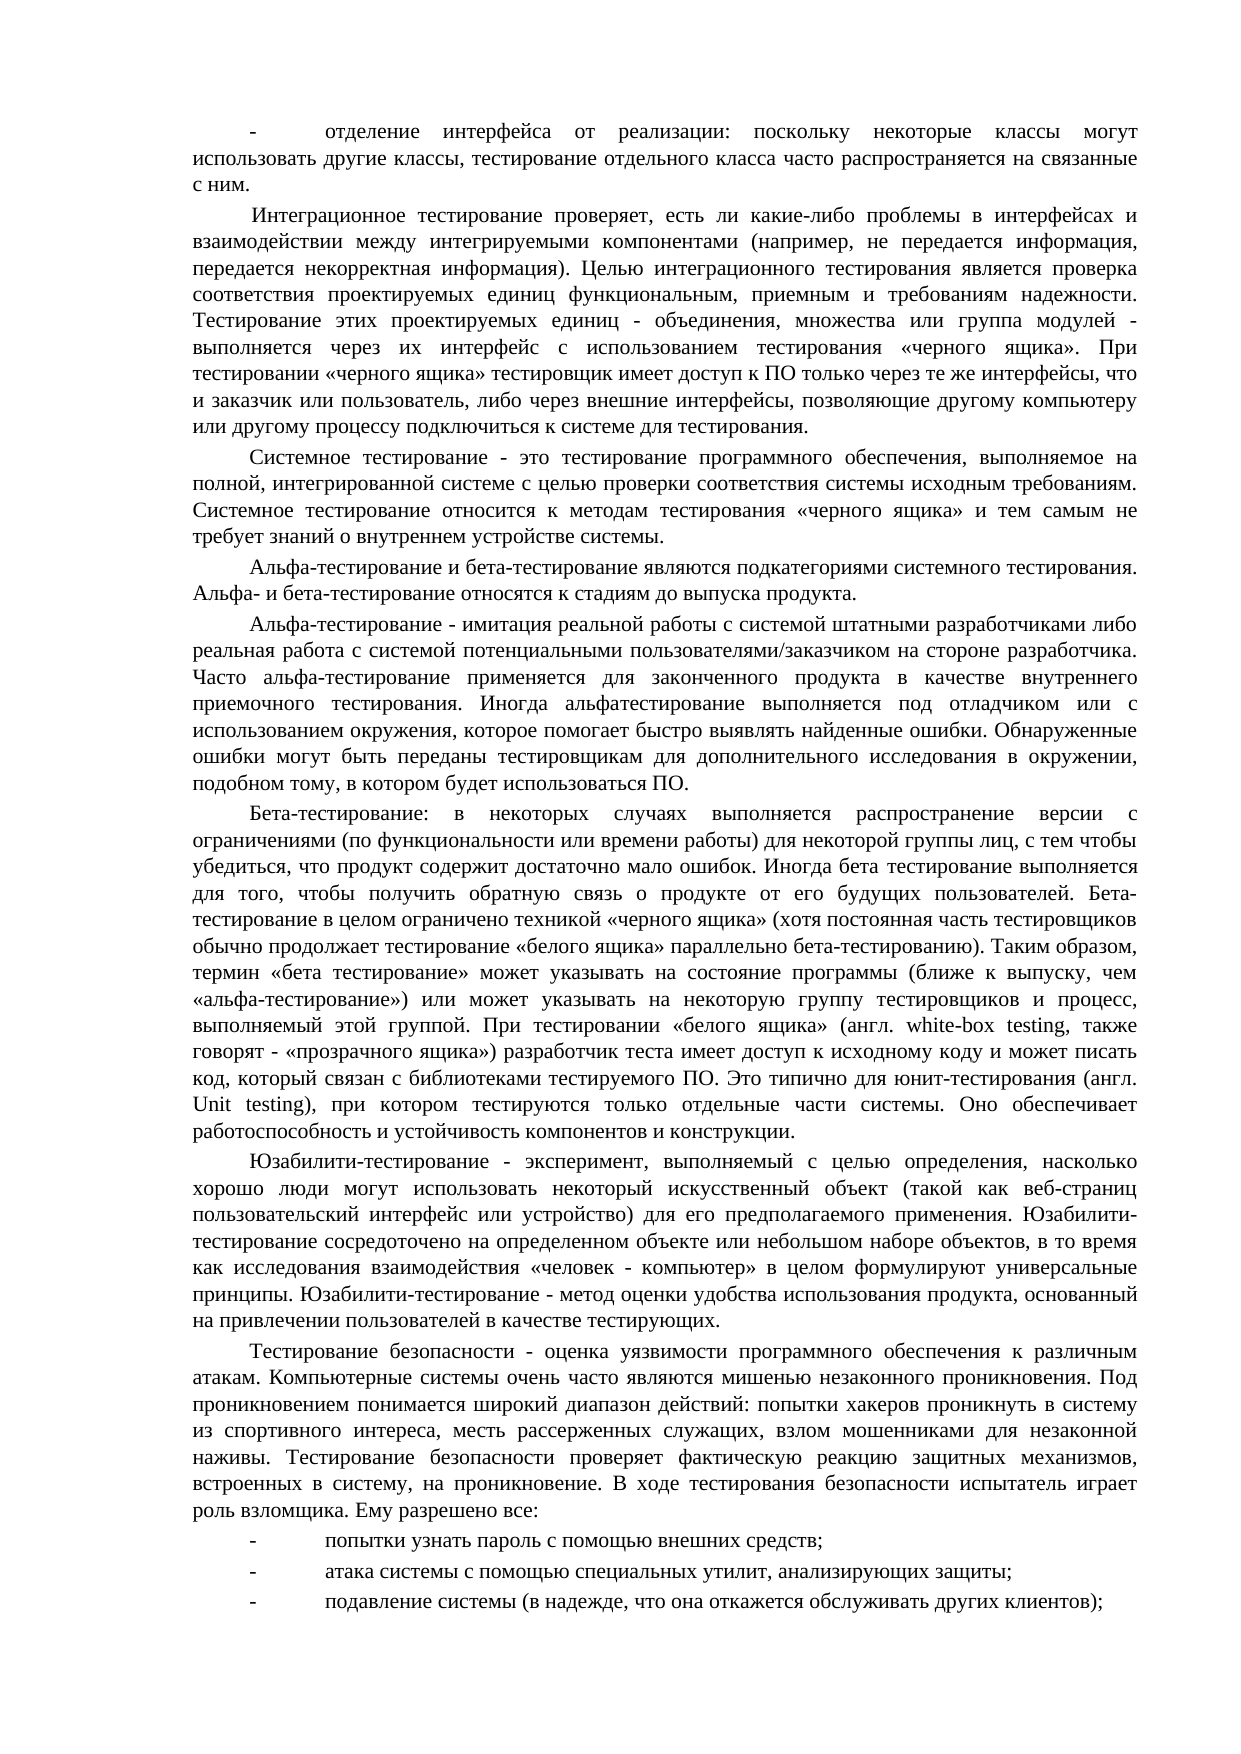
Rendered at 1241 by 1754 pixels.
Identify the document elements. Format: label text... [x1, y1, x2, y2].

text Интеграционное тестирование проверяет, есть ли какие-либо проблемы в интерфейсах и взаимодействии между интегрируемыми компонентами (например, не передается информация, передается некорректная информация). Целью интеграционного тестирования является проверка соответствия проектируемых единиц функциональным, приемным и требованиям надежности. Тестирование этих проектируемых единиц - объединения, множества или группа модулей - выполняется через их интерфейс с использованием тестирования «черного ящика». При тестировании «черного ящика» тестировщик имеет доступ к ПО только через те же интерфейсы, что и заказчик или пользователь, либо через внешние интерфейсы, позволяющие другому компьютеру или другому процессу подключиться к системе для тестирования. [192, 202, 1138, 438]
text Юзабилити-тестирование - эксперимент, выполняемый с целью определения, насколько хорошо люди могут использовать некоторый искусственный объект (такой как веб-страниц пользовательский интерфейс или устройство) для его предполагаемого применения. Юзабилити-тестирование сосредоточено на определенном объекте или небольшом наборе объектов, в то время как исследования взаимодействия «человек - компьютер» в целом формулируют универсальные принципы. Юзабилити-тестирование - метод оценки удобства использования продукта, основанный на привлечении пользователей в качестве тестирующих. [192, 1148, 1138, 1332]
text - подавление системы (в надежде, что она откажется обслуживать других клиентов); [192, 1588, 1138, 1614]
text - отделение интерфейса от реализации: поскольку некоторые классы могут использовать другие классы, тестирование отдельного класса часто распространяется на связанные с ним. [192, 118, 1138, 196]
text Альфа-тестирование - имитация реальной работы с системой штатными разработчиками либо реальная работа с системой потенциальными пользователями/заказчиком на стороне разработчика. Часто альфа-тестирование применяется для законченного продукта в качестве внутреннего приемочного тестирования. Иногда альфа­тестирование выполняется под отладчиком или с использованием окружения, которое помогает быстро выявлять найденные ошибки. Обнаруженные ошибки могут быть переданы тестировщикам для дополнительного исследования в окружении, подобном тому, в котором будет использоваться ПО. [192, 611, 1138, 795]
text - попытки узнать пароль с помощью внешних средств; [192, 1527, 1138, 1552]
text Бета-тестирование: в некоторых случаях выполняется распространение версии с ограничениями (по функциональности или времени работы) для некоторой группы лиц, с тем чтобы убедиться, что продукт содержит достаточно мало ошибок. Иногда бета­ тестирование выполняется для того, чтобы получить обратную связь о продукте от его будущих пользователей. Бета-тестирование в целом ограничено техникой «черного ящика» (хотя постоянная часть тестировщиков обычно продолжает тестирование «белого ящика» параллельно бета-тестированию). Таким образом, термин «бета­ тестирование» может указывать на состояние программы (ближе к выпуску, чем «альфа-тестирование») или может указывать на некоторую группу тестировщиков и процесс, выполняемый этой группой. При тестировании «белого ящика» (англ. white-box testing, также говорят - «прозрачного ящика») разработчик теста имеет доступ к исходному коду и может писать код, который связан с библиотеками тестируемого ПО. Это типично для юнит-тестирования (англ. Unit testing), при котором тестируются только отдельные части системы. Оно обеспечивает работоспособность и устойчивость компонентов и конструкции. [192, 800, 1138, 1143]
text Тестирование безопасности - оценка уязвимости программного обеспечения к различным атакам. Компьютерные системы очень часто являются мишенью незаконного проникновения. Под проникновением понимается широкий диапазон действий: попытки хакеров проникнуть в систему из спортивного интереса, месть рассерженных служащих, взлом мошенниками для незаконной наживы. Тестирование безопасности проверяет фактическую реакцию защитных механизмов, встроенных в систему, на проникновение. В ходе тестирования безопасности испытатель играет роль взломщика. Ему разрешено все: [192, 1338, 1138, 1522]
text Системное тестирование - это тестирование программного обеспечения, выполняемое на полной, интегрированной системе с целью проверки соответствия системы исходным требованиям. Системное тестирование относится к методам тестирования «черного ящика» и тем самым не требует знаний о внутреннем устройстве системы. [192, 444, 1138, 548]
text - атака системы с помощью специальных утилит, анализирующих защиты; [192, 1558, 1138, 1583]
text Альфа-тестирование и бета-тестирование являются подкатегориями системного тестирования. Альфа- и бета-тестирование относятся к стадиям до выпуска продукта. [192, 554, 1138, 606]
